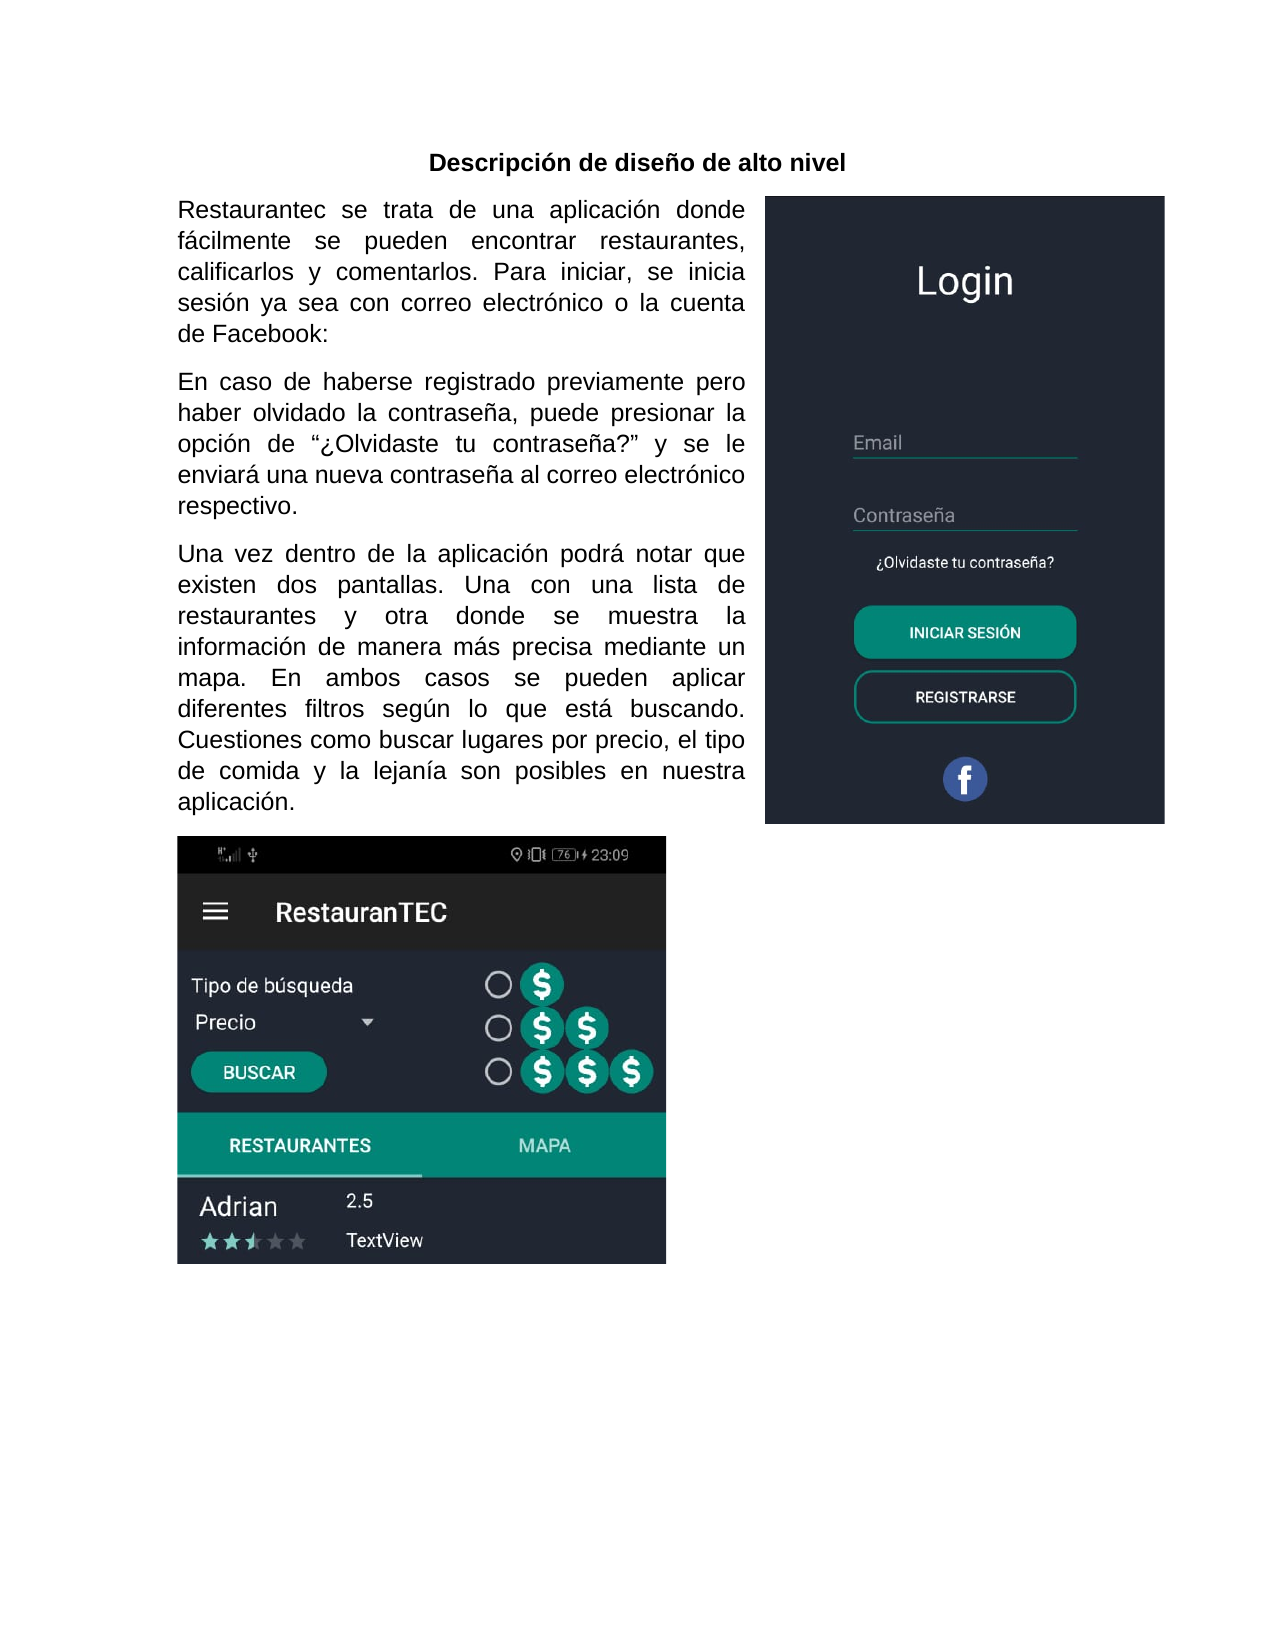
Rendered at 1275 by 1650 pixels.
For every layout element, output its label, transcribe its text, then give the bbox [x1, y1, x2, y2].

text Restaurantec se trata de una aplicación donde fácilmente se pueden encontrar restaurantes, calificarlos y comentarlos. Para iniciar, se inicia sesión ya sea con correo electrónico o la cuenta de Facebook: [177, 195, 1098, 348]
text Una vez dentro de la aplicación podrá notar que existen dos pantallas. Una con una lista de restaurantes y otra donde se muestra la información de manera más precisa mediante un mapa. En ambos casos se pueden aplicar diferentes filtros según lo que está buscando. Cuestiones como buscar lugares por precio, el tipo de comida y la lejanía son posibles en nuestra aplicación. [177, 539, 765, 816]
picture [177, 836, 667, 1264]
picture [765, 196, 1165, 824]
text En caso de haberse registrado previamente pero haber olvidado la contraseña, puede presionar la opción de “¿Olvidaste tu contraseña?” y se le enviará una nueva contraseña al correo electrónico respectivo. [177, 367, 765, 520]
text Descripción de diseño de alto nivel [177, 148, 1098, 176]
